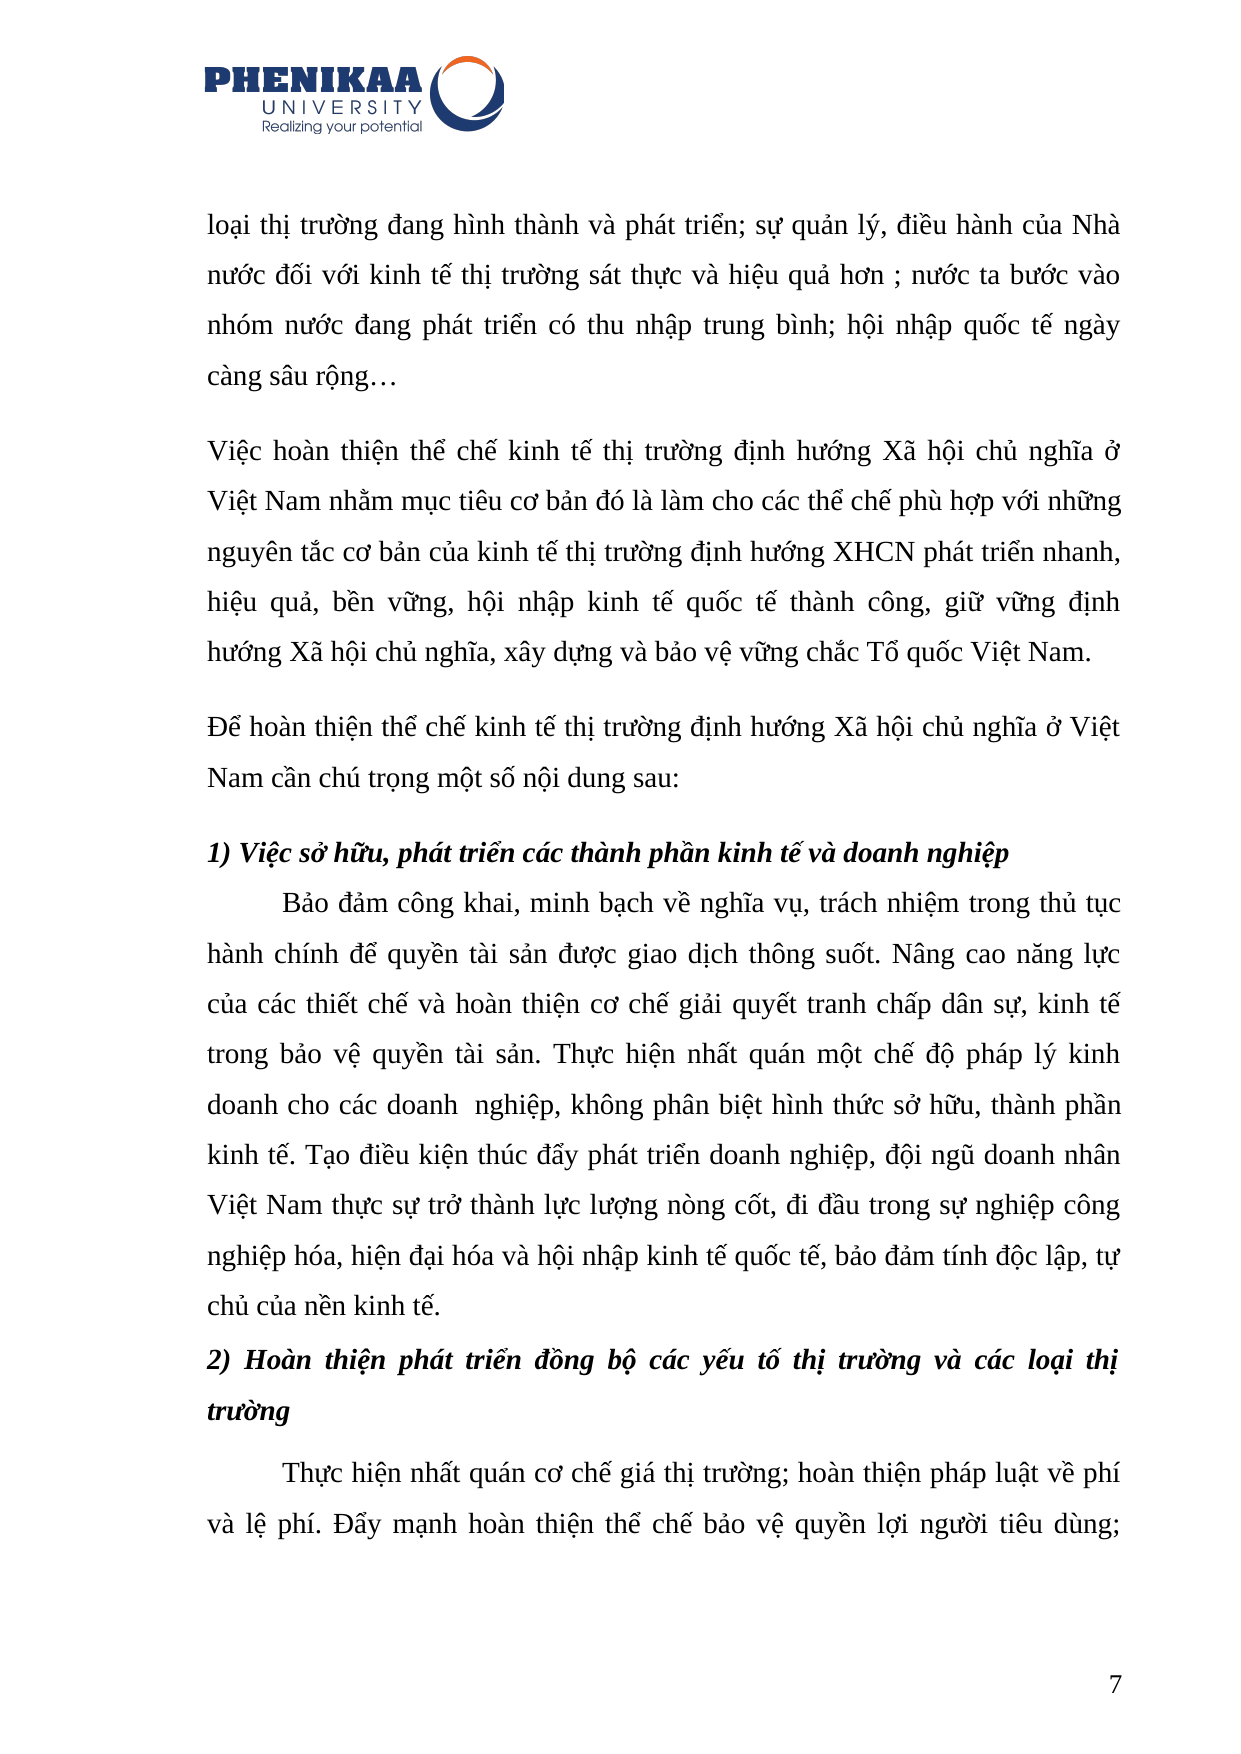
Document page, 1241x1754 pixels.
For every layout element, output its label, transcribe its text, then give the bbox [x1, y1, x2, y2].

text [207, 207, 1122, 391]
picture [204, 56, 504, 134]
text Bảo đảm công khai, minh bạch về nghĩa vụ, trách nhiệm trong thủ tục hành chính để quyền tài sản được giao dịch thông suốt. Nâng cao năng lực của các thiết chế và hoàn thiện cơ chế giải quyết tranh chấp dân sự, kinh tế trong bảo vệ quyền tài sản. Thực hiện nhất quán một chế độ pháp lý kinh doanh cho các doanh nghiệp, không phân biệt hình thức sở hữu, thành phần kinh tế. Tạo điều kiện thúc đẩy phát triển doanh nghiệp, đội ngũ doanh nhân Việt Nam thực sự trở thành lực lượng nòng cốt, đi đầu trong sự nghiệp công nghiệp hóa, hiện đại hóa và hội nhập kinh tế quốc tế, bảo đảm tính độc lập, tự chủ của nền kinh tế. [207, 886, 1122, 1322]
subtitle 2) Hoàn thiện phát triển đồng bộ các yếu tố thị trường và các loại thị trường [207, 1342, 1122, 1426]
text Việc hoàn thiện thể chế kinh tế thị trường định hướng Xã hội chủ nghĩa ở Việt Nam nhằm mục tiêu cơ bản đó là làm cho các thể chế phù hợp với những nguyên tắc cơ bản của kinh tế thị trường định hướng XHCN phát triển nhanh, hiệu quả, bền vững, hội nhập kinh tế quốc tế thành công, giữ vững định hướng Xã hội chủ nghĩa, xây dựng và bảo vệ vững chắc Tổ quốc Việt Nam. [207, 433, 1122, 668]
subtitle 1) Việc sở hữu, phát triển các thành phần kinh tế và doanh nghiệp [207, 835, 1122, 869]
text Để hoàn thiện thể chế kinh tế thị trường định hướng Xã hội chủ nghĩa ở Việt Nam cần chú trọng một số nội dung sau: [207, 709, 1122, 793]
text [207, 1456, 1122, 1539]
